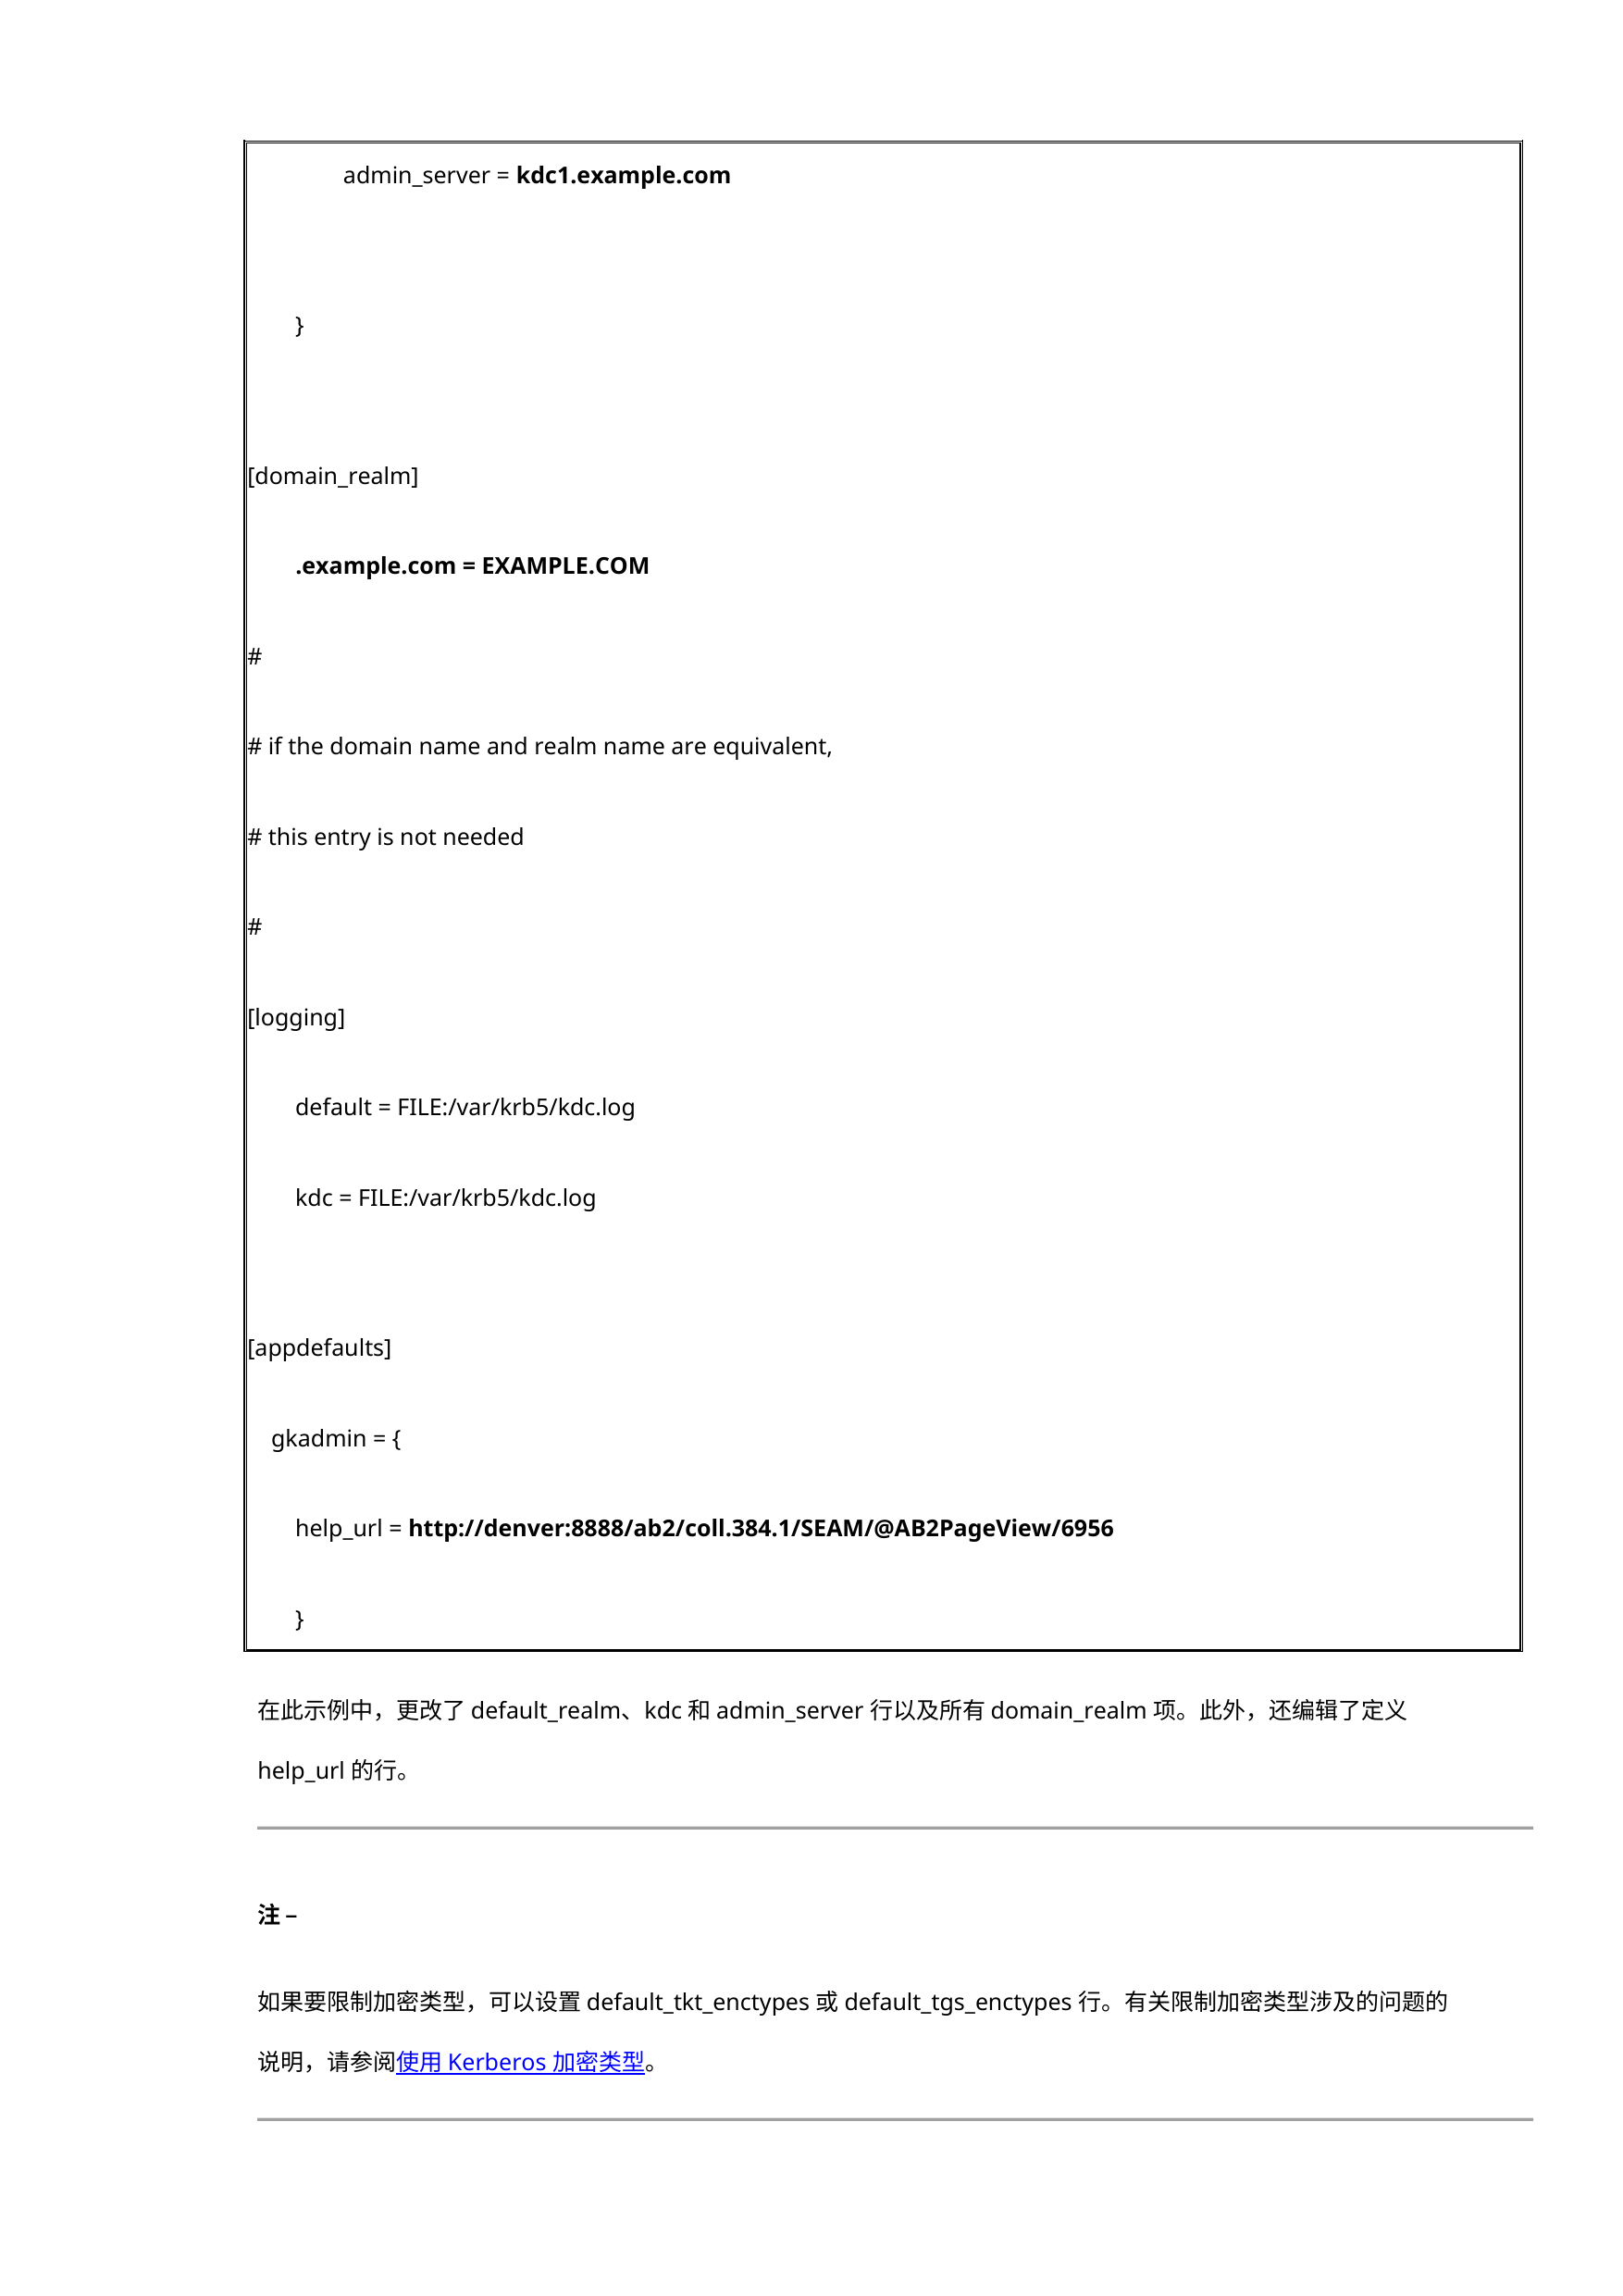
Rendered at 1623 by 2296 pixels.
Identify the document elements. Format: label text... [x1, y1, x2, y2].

text 在此示例中，更改了 default_realm、kdc 和 admin_server 行以及所有 domain_realm 项。此外，还编辑了定义 help_url 的行。 [257, 1679, 1449, 1799]
text 如果要限制加密类型，可以设置 default_tkt_enctypes 或 default_tgs_enctypes 行。有关限制加密类型涉及的问题的说明，请参阅使用 Kerberos 加密类型。 [257, 1970, 1449, 2091]
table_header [247, 143, 1519, 1649]
text 注 – [257, 1883, 1449, 1943]
